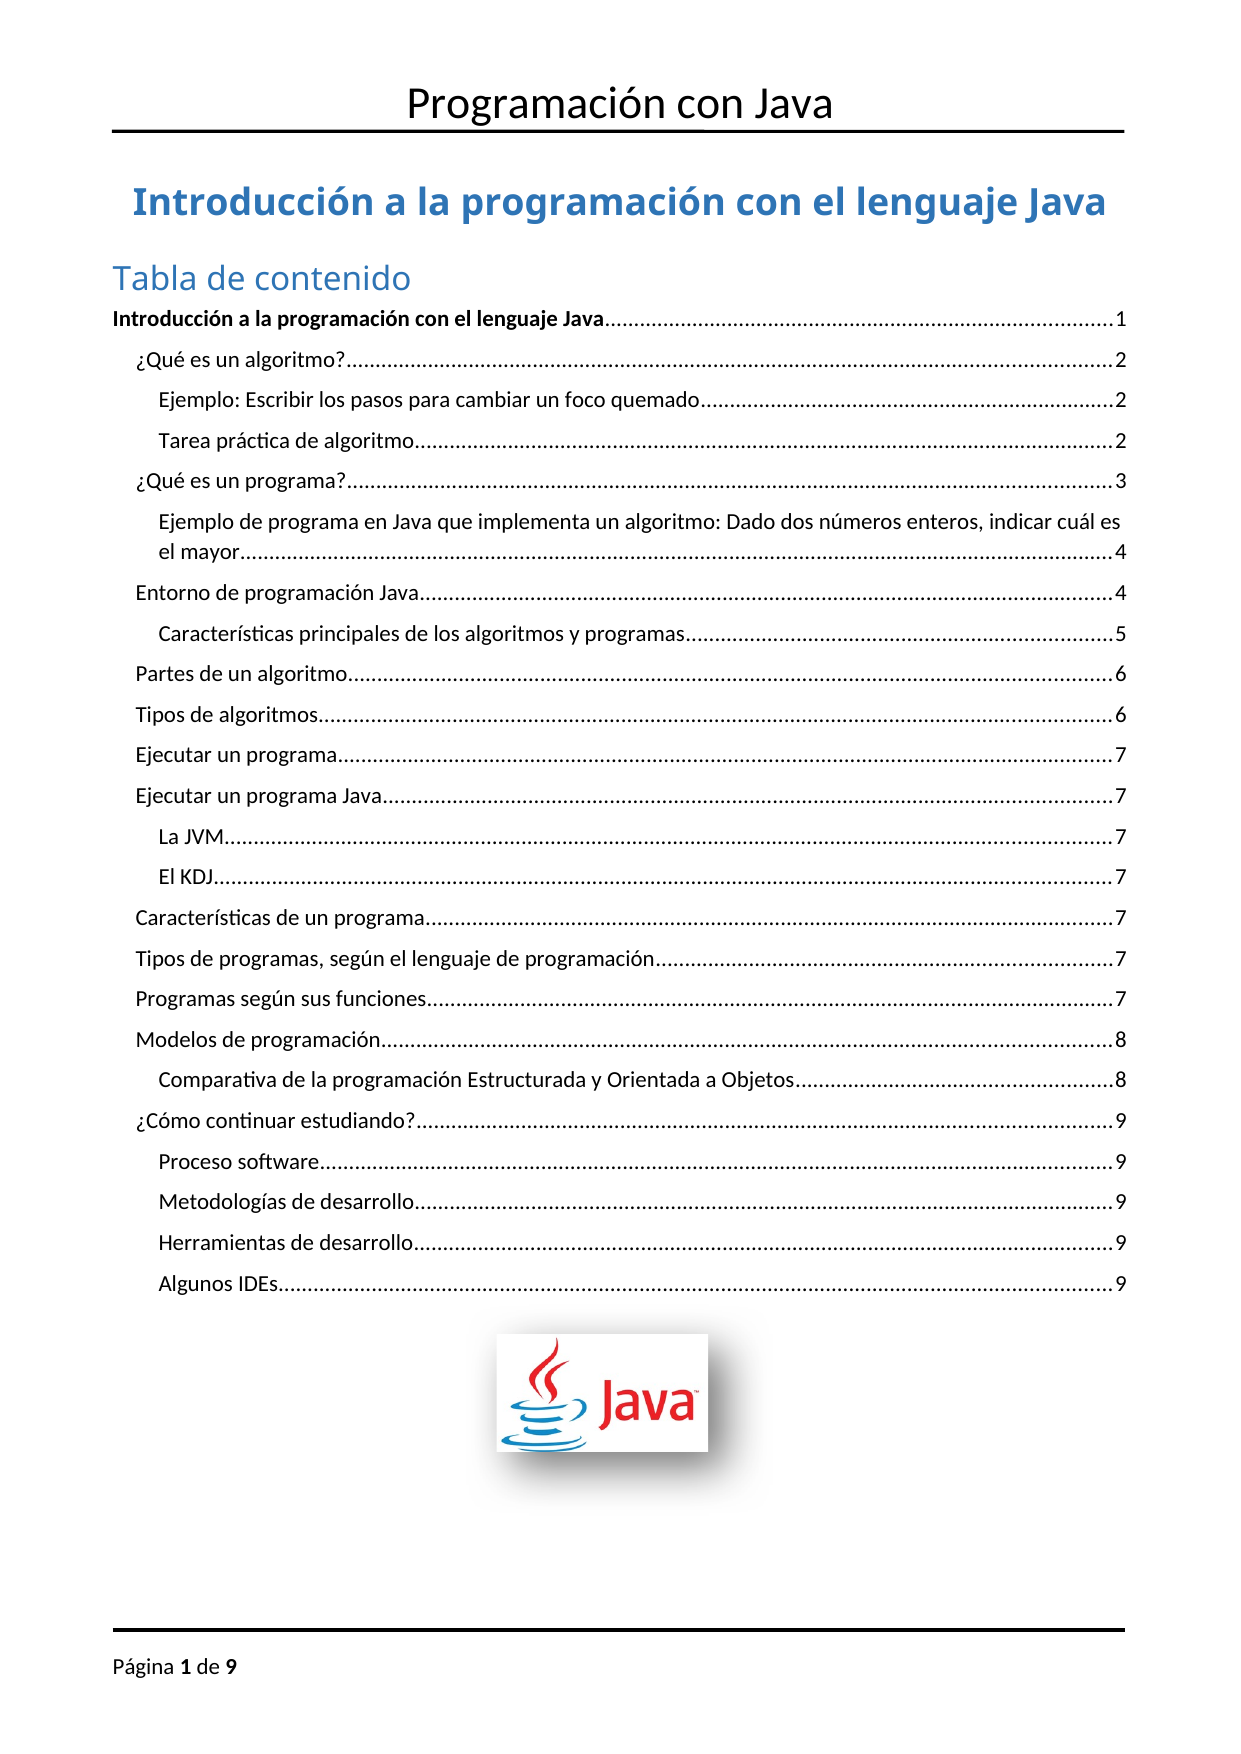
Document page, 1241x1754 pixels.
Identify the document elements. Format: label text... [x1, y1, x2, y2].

picture [496, 1334, 709, 1452]
subtitle Introducción a la programación con el lenguaje Java [112, 175, 1128, 226]
